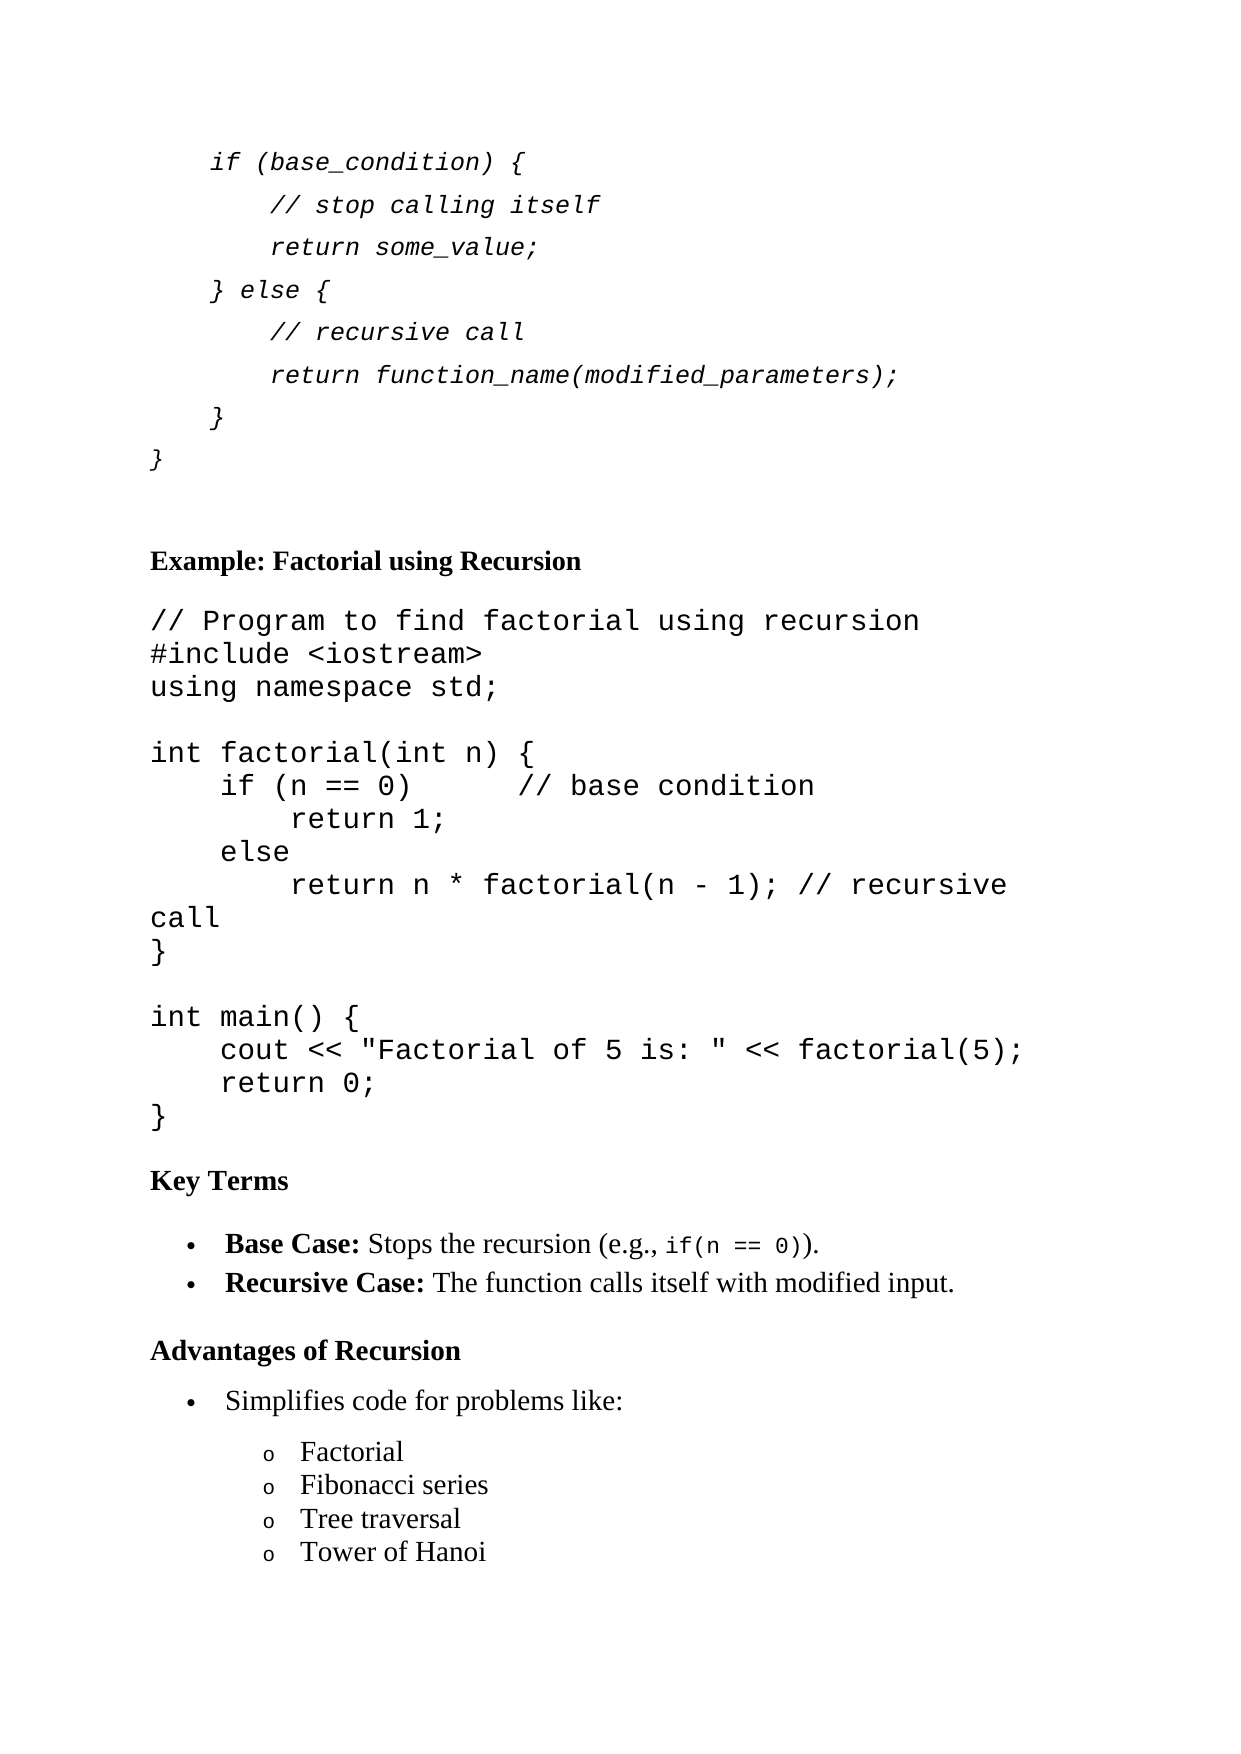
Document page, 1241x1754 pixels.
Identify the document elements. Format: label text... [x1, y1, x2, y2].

text // Program to find factorial using recursion [150, 606, 1090, 639]
text return n * factorial(n - 1); // recursive call [150, 870, 1090, 936]
text } else { [150, 277, 1090, 306]
list Recursive Case: The function calls itself with modified input. [187, 1265, 1090, 1299]
text } [150, 447, 1090, 473]
list Tower of Hanoi [262, 1534, 1090, 1568]
list Fibonacci series [262, 1467, 1090, 1501]
text return 1; [150, 804, 1090, 837]
text if (n == 0) // base condition [150, 771, 1090, 804]
text // recursive call [150, 320, 1090, 348]
text #include <iostream> [150, 639, 1090, 672]
text Advantages of Recursion [150, 1333, 1090, 1367]
text using namespace std; [150, 672, 1090, 705]
text Key Terms [150, 1163, 1090, 1197]
text cout << "Factorial of 5 is: " << factorial(5); [150, 1035, 1090, 1068]
text return function_name(modified_parameters); [150, 362, 1090, 391]
list Tree traversal [262, 1501, 1090, 1534]
text return some_value; [150, 235, 1090, 263]
text } [150, 936, 1090, 969]
text Example: Factorial using Recursion [150, 544, 1090, 577]
text if (base_condition) { [150, 150, 1090, 178]
text int factorial(int n) { [150, 738, 1090, 771]
text } [150, 405, 1090, 433]
list Simplifies code for problems like: [187, 1383, 1090, 1417]
list Base Case: Stops the recursion (e.g., if(n == 0)). [187, 1226, 1090, 1260]
text // stop calling itself [150, 192, 1090, 221]
text } [150, 1101, 1090, 1134]
list Factorial [262, 1434, 1090, 1467]
text return 0; [150, 1068, 1090, 1101]
text else [150, 837, 1090, 870]
text int main() { [150, 1002, 1090, 1035]
